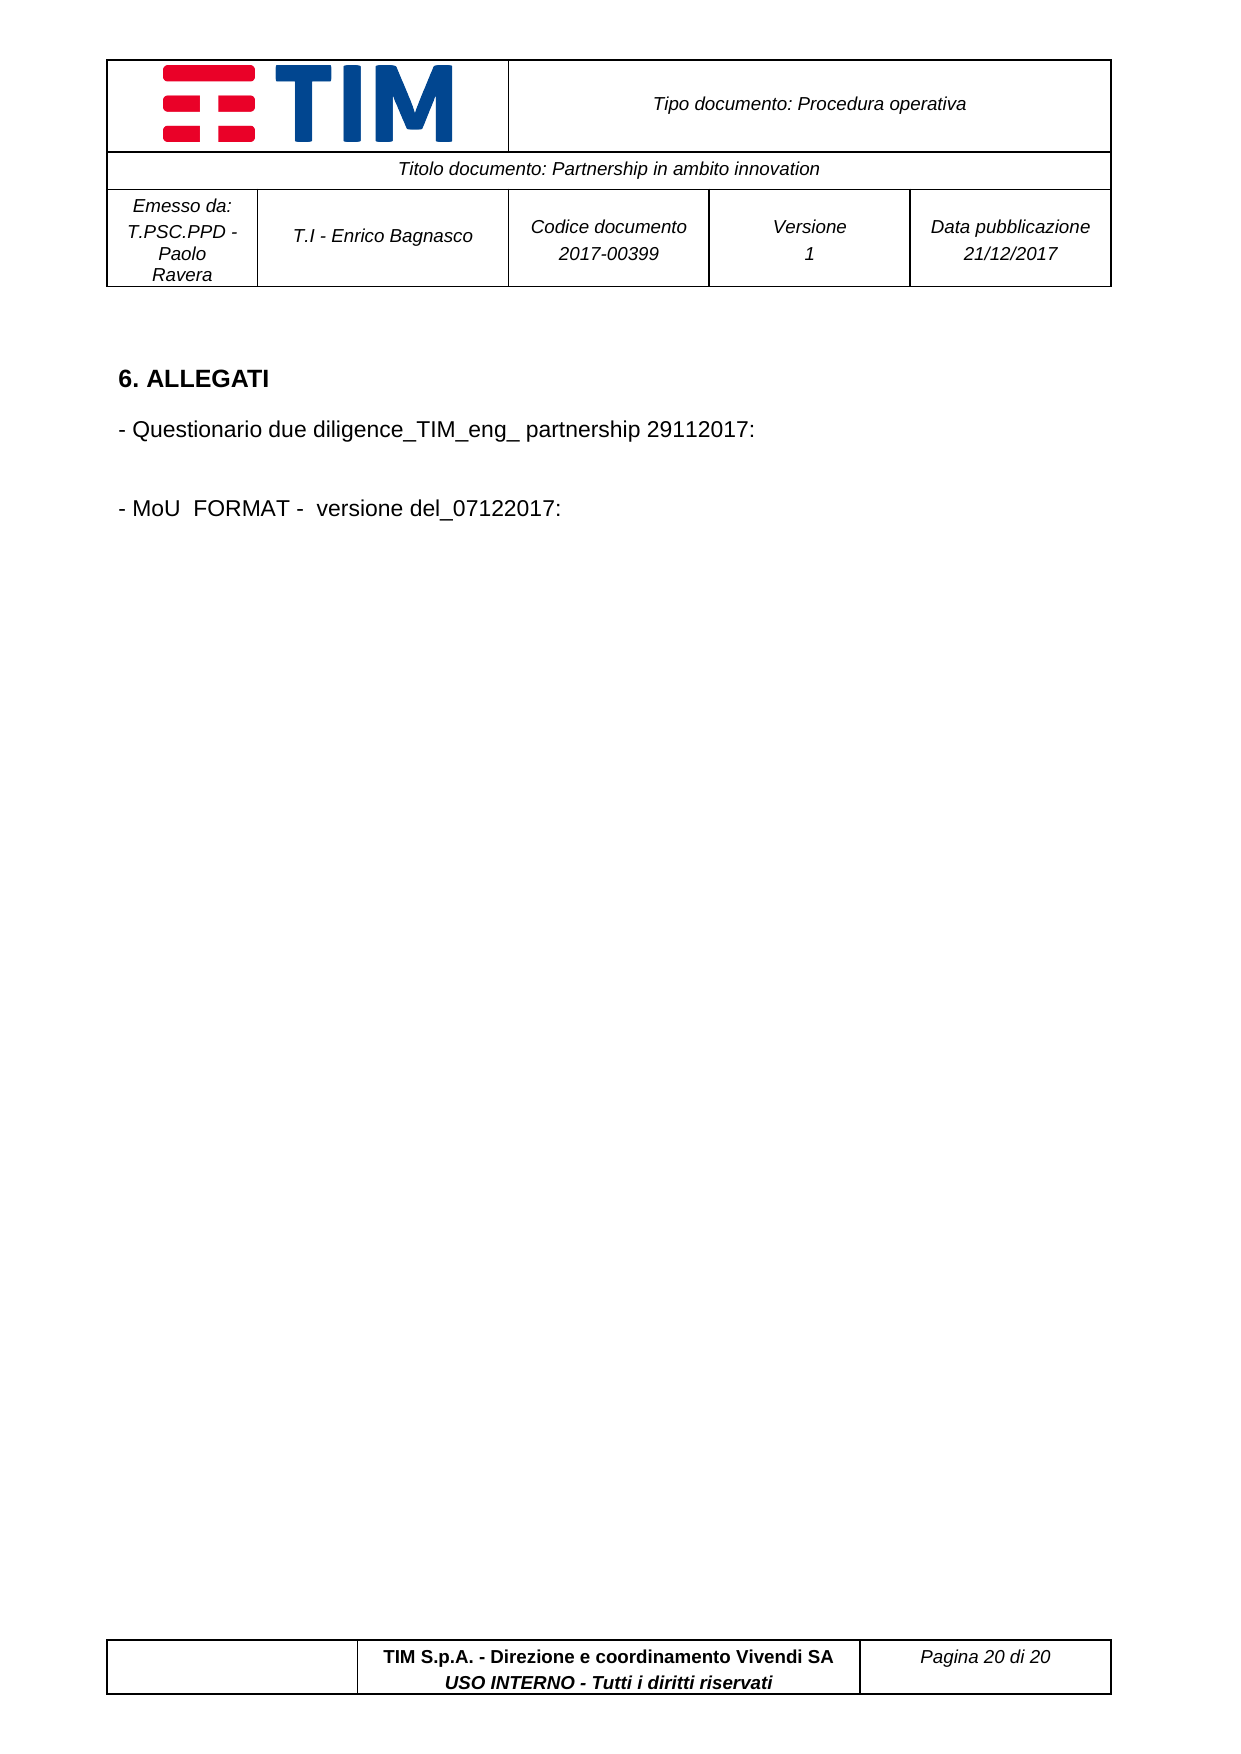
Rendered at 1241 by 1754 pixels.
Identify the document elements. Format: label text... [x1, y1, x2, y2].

text - Questionario due diligence_TIM_eng_ partnership 29112017: [118, 416, 1122, 442]
subtitle ALLEGATI [118, 363, 1122, 392]
picture [163, 65, 453, 142]
text - MoU FORMAT - versione del_07122017: [118, 495, 1122, 521]
